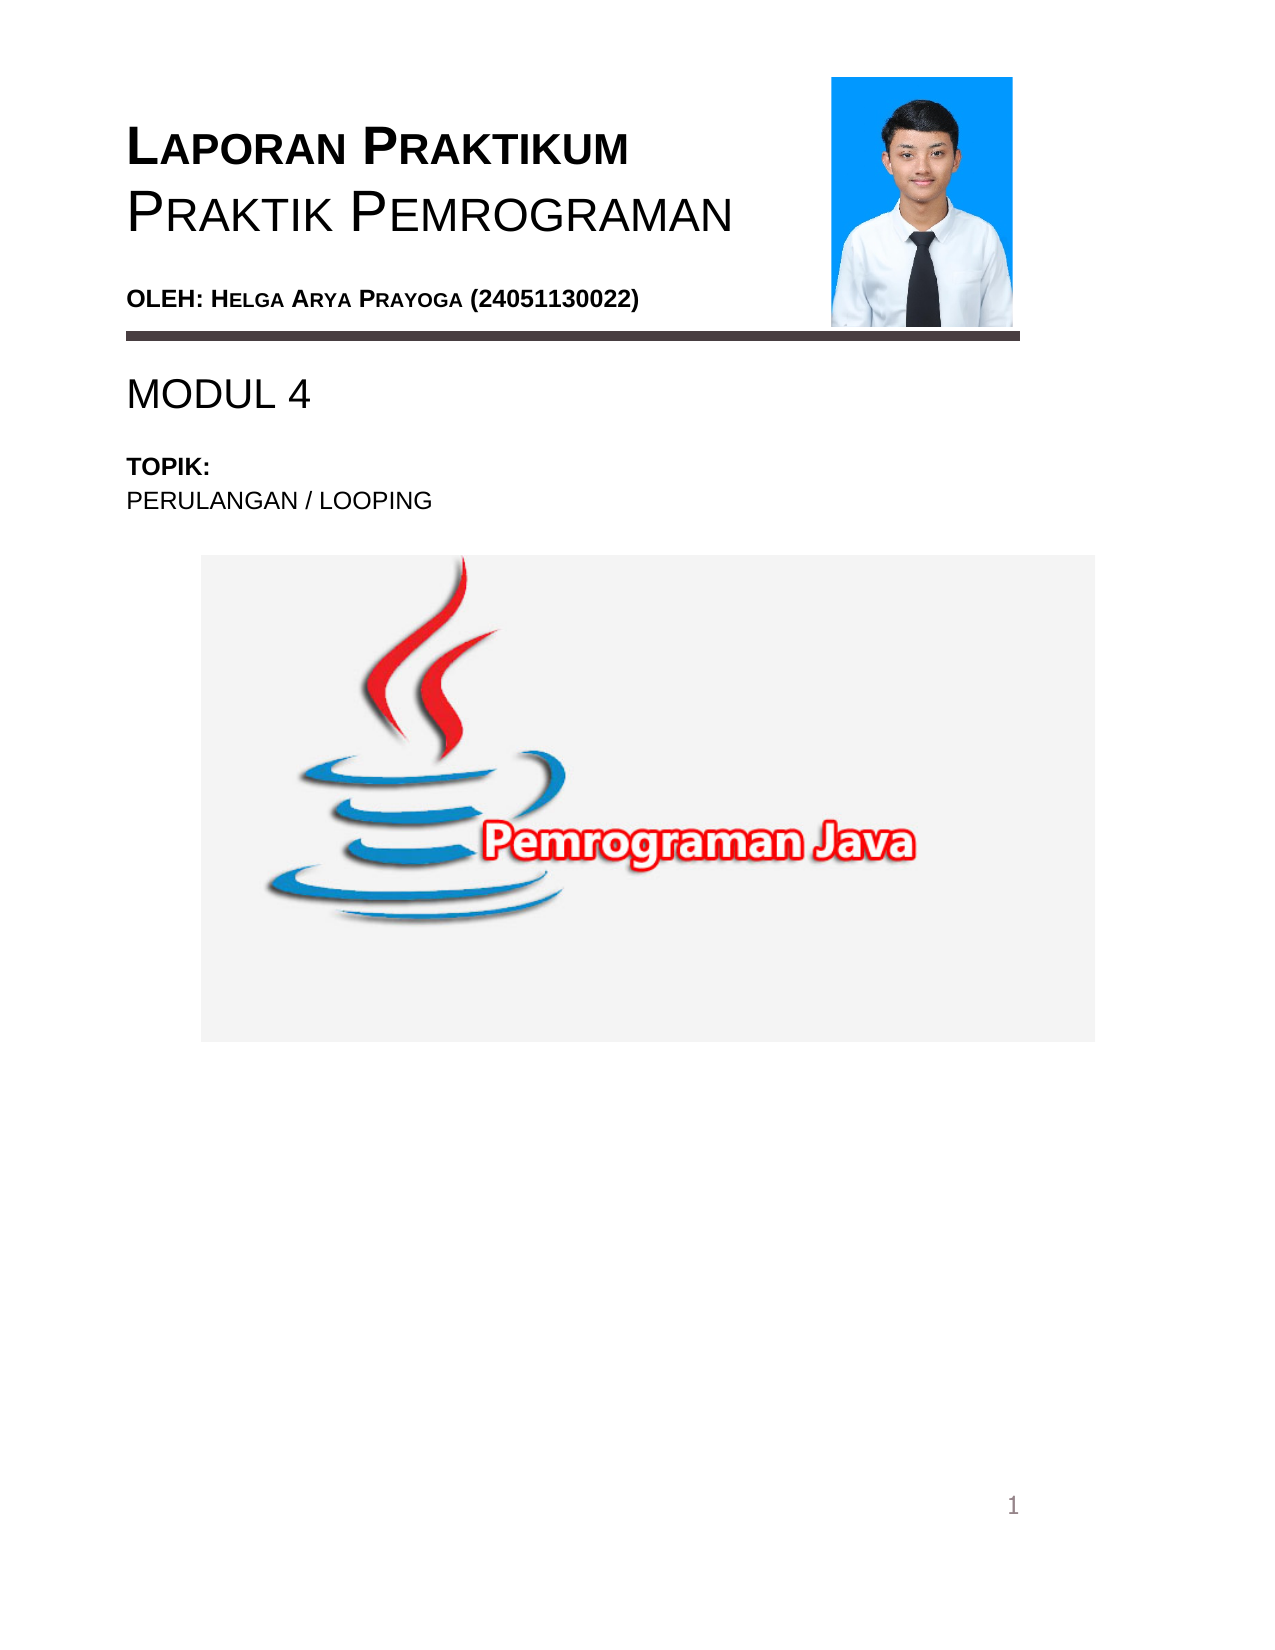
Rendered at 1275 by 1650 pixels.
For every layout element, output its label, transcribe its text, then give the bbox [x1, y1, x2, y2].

title Laporan Praktikum [126, 114, 831, 176]
text OLEH: Helga Arya Prayoga (24051130022) [126, 284, 1020, 331]
text PERULANGAN / LOOPING [126, 486, 1020, 515]
picture [201, 555, 1096, 1042]
subtitle MODUL 4 [126, 370, 1020, 418]
picture [831, 77, 1013, 327]
subtitle Praktik Pemrograman [126, 176, 831, 243]
text TOPIK: [126, 452, 1020, 480]
